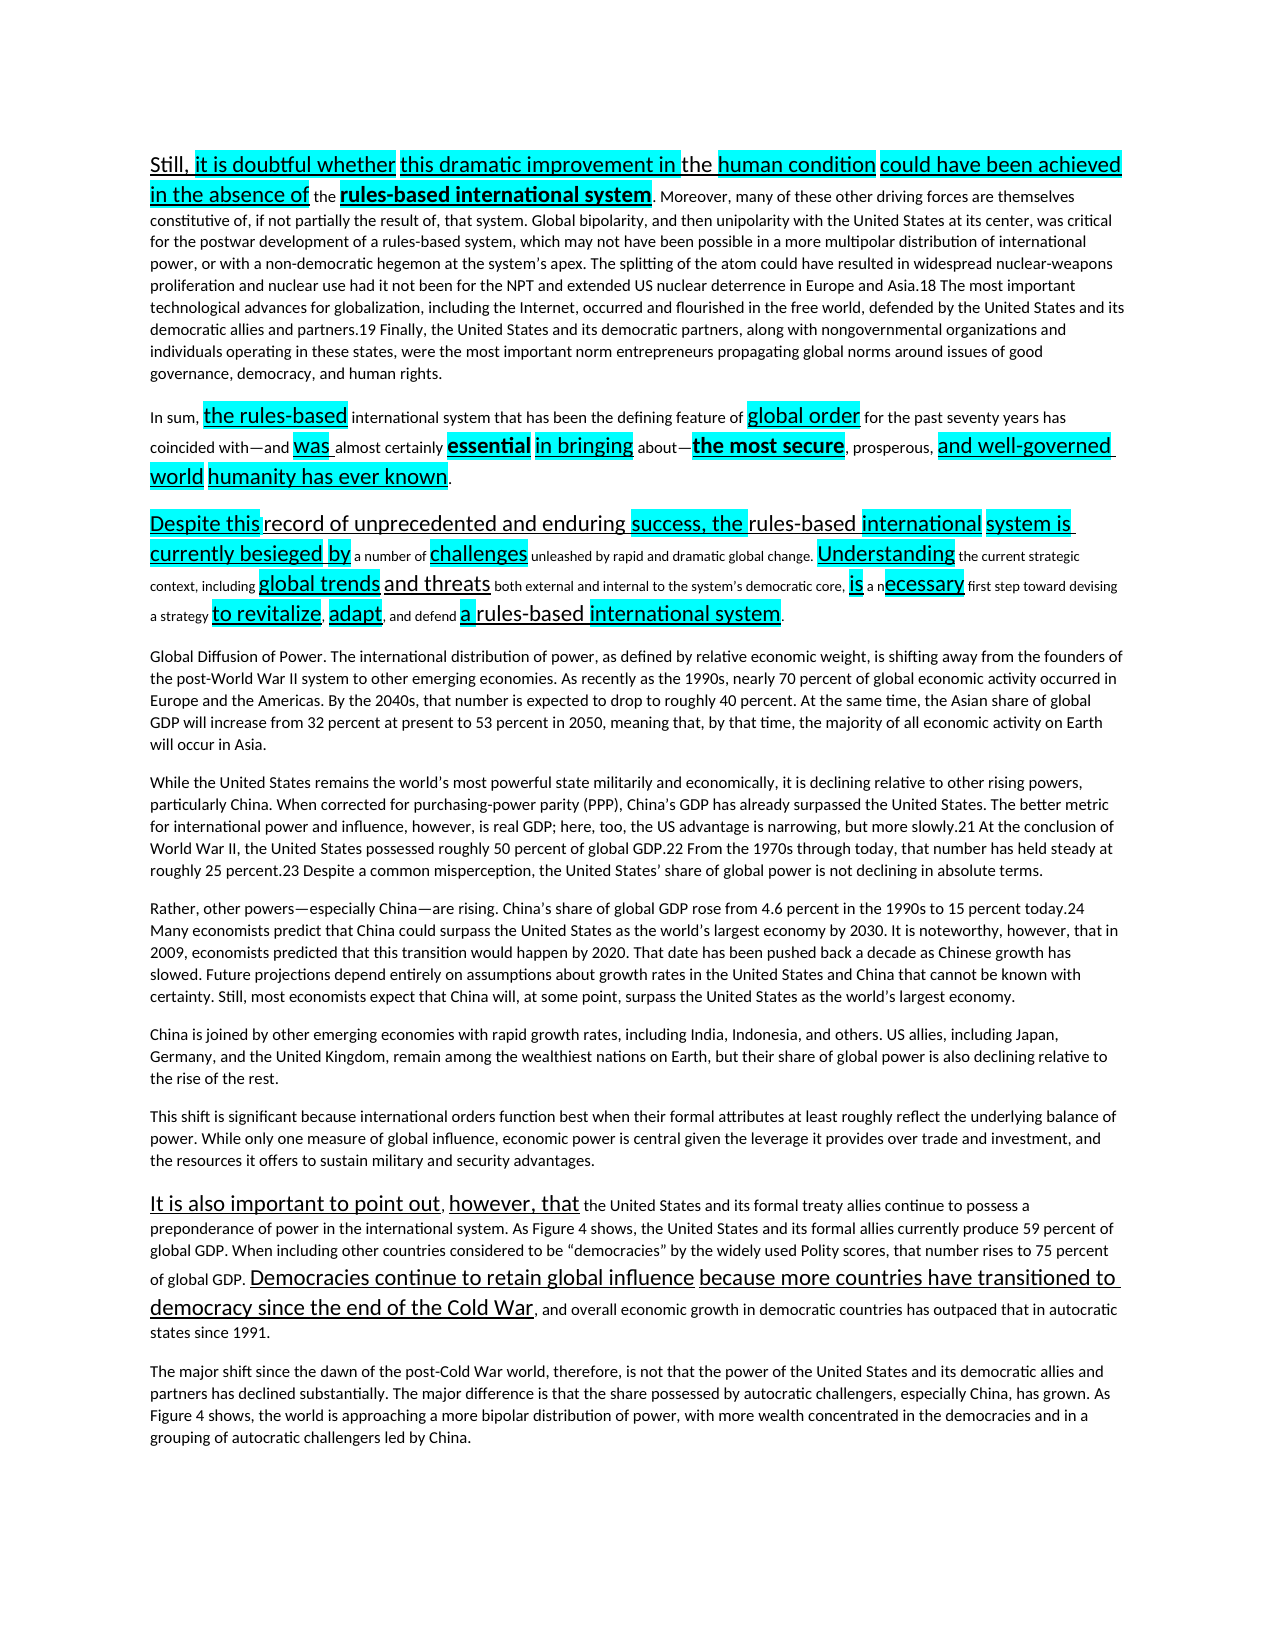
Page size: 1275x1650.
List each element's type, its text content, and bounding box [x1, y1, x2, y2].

text Global Diffusion of Power. The international distribution of power, as defined by relative economic weight, is shifting away from the founders of the post-World War II system to other emerging economies. As recently as the 1990s, nearly 70 percent of global economic activity occurred in Europe and the Americas. By the 2040s, that number is expected to drop to roughly 40 percent. At the same time, the Asian share of global GDP will increase from 32 percent at present to 53 percent in 2050, meaning that, by that time, the majority of all economic activity on Earth will occur in Asia. [150, 646, 1125, 754]
text China is joined by other emerging economies with rapid growth rates, including India, Indonesia, and others. US allies, including Japan, Germany, and the United Kingdom, remain among the wealthiest nations on Earth, but their share of global power is also declining relative to the rise of the rest. [150, 1024, 1125, 1088]
text Rather, other powers—especially China—are rising. China’s share of global GDP rose from 4.6 percent in the 1990s to 15 percent today.24 Many economists predict that China could surpass the United States as the world’s largest economy by 2030. It is noteworthy, however, that in 2009, economists predicted that this transition would happen by 2020. That date has been pushed back a decade as Chinese growth has slowed. Future projections depend entirely on assumptions about growth rates in the United States and China that cannot be known with certainty. Still, most economists expect that China will, at some point, surpass the United States as the world’s largest economy. [150, 898, 1125, 1006]
text It is also important to point out, however, that the United States and its formal treaty allies continue to possess a preponderance of power in the international system. As Figure 4 shows, the United States and its formal allies currently produce 59 percent of global GDP. When including other countries considered to be “democracies” by the widely used Polity scores, that number rises to 75 percent of global GDP. Democracies continue to retain global influence because more countries have transitioned to democracy since the end of the Cold War, and overall economic growth in democratic countries has outpaced that in autocratic states since 1991. [150, 1189, 1125, 1343]
text This shift is significant because international orders function best when their formal attributes at least roughly reflect the underlying balance of power. While only one measure of global influence, economic power is central given the leverage it provides over trade and investment, and the resources it offers to sustain military and security advantages. [150, 1107, 1125, 1171]
text In sum, the rules-based international system that has been the defining feature of global order for the past seventy years has coincided with—and was almost certainly essential in bringing about—the most secure, prosperous, and well-governed world humanity has ever known. [150, 401, 1125, 490]
text Despite this record of unprecedented and enduring success, the rules-based international system is currently besieged by a number of challenges unleashed by rapid and dramatic global change. Understanding the current strategic context, including global trends and threats both external and internal to the system’s democratic core, is a necessary first step toward devising a strategy to revitalize, adapt, and defend a rules-based international system. [150, 509, 1125, 627]
text While the United States remains the world’s most powerful state militarily and economically, it is declining relative to other rising powers, particularly China. When corrected for purchasing-power parity (PPP), China’s GDP has already surpassed the United States. The better metric for international power and influence, however, is real GDP; here, too, the US advantage is narrowing, but more slowly.21 At the conclusion of World War II, the United States possessed roughly 50 percent of global GDP.22 From the 1970s through today, that number has held steady at roughly 25 percent.23 Despite a common misperception, the United States’ share of global power is not declining in absolute terms. [150, 772, 1125, 880]
text Still, it is doubtful whether this dramatic improvement in the human condition could have been achieved in the absence of the rules-based international system. Moreover, many of these other driving forces are themselves constitutive of, if not partially the result of, that system. Global bipolarity, and then unipolarity with the United States at its center, was critical for the postwar development of a rules-based system, which may not have been possible in a more multipolar distribution of international power, or with a non-democratic hegemon at the system’s apex. The splitting of the atom could have resulted in widespread nuclear-weapons proliferation and nuclear use had it not been for the NPT and extended US nuclear deterrence in Europe and Asia.18 The most important technological advances for globalization, including the Internet, occurred and flourished in the free world, defended by the United States and its democratic allies and partners.19 Finally, the United States and its democratic partners, along with nongovernmental organizations and individuals operating in these states, were the most important norm entrepreneurs propagating global norms around issues of good governance, democracy, and human rights. [150, 150, 1125, 383]
text The major shift since the dawn of the post-Cold War world, therefore, is not that the power of the United States and its democratic allies and partners has declined substantially. The major difference is that the share possessed by autocratic challengers, especially China, has grown. As Figure 4 shows, the world is approaching a more bipolar distribution of power, with more wealth concentrated in the democracies and in a grouping of autocratic challengers led by China. [150, 1361, 1125, 1447]
